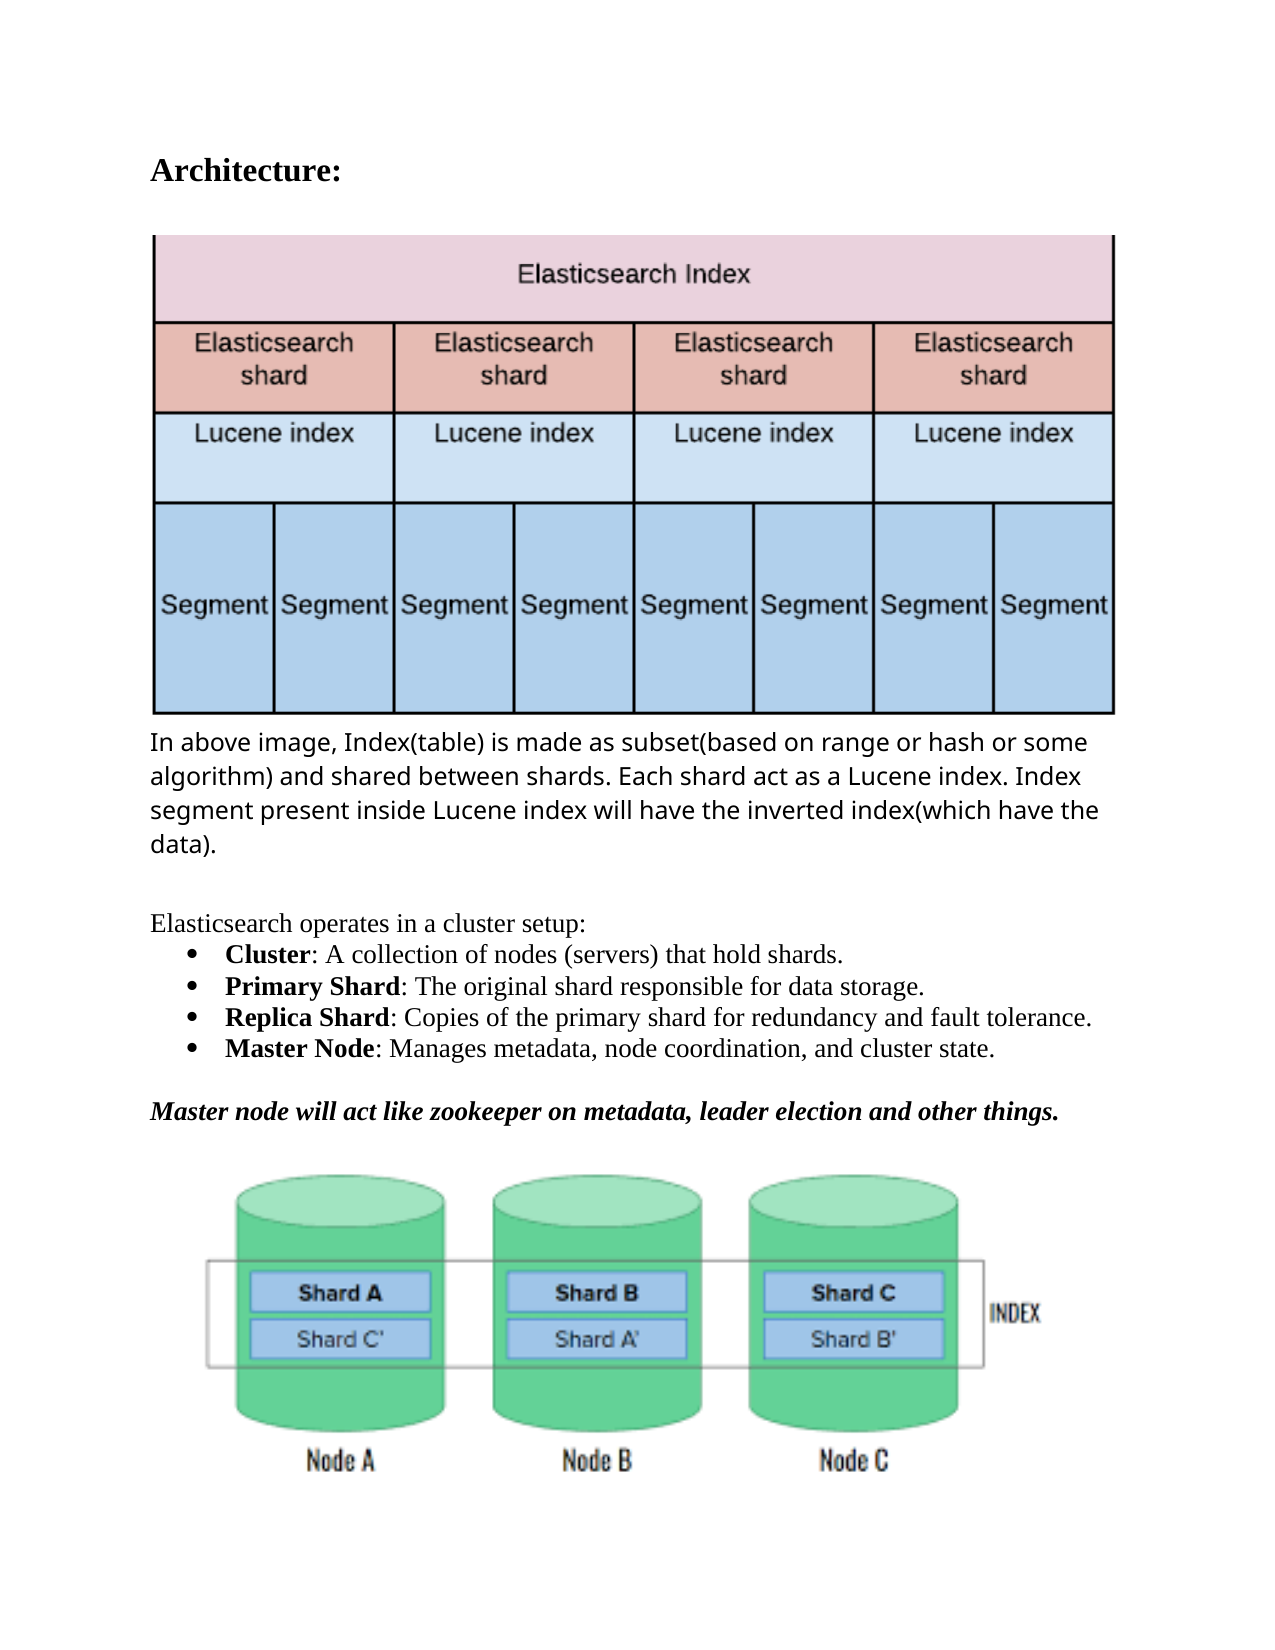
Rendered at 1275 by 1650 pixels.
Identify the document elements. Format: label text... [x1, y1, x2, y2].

list Cluster: A collection of nodes (servers) that hold shards. [187, 938, 1125, 970]
text Master node will act like zookeeper on metadata, leader election and other things. [150, 1095, 1125, 1126]
list Replica Shard: Copies of the primary shard for redundancy and fault tolerance. [187, 1001, 1125, 1032]
list Primary Shard: The original shard responsible for data storage. [187, 970, 1125, 1001]
text In above image, Index(table) is made as subset(based on range or hash or some algorithm) and shared between shards. Each shard act as a Lucene index. Index segment present inside Lucene index will have the inverted index(which have the data). [150, 724, 1125, 861]
list Master Node: Manages metadata, node coordination, and cluster state. [187, 1032, 1125, 1063]
picture [150, 1157, 1048, 1489]
text Elasticsearch operates in a cluster setup: [150, 907, 1125, 938]
picture [150, 235, 1125, 721]
text Architecture: [150, 150, 1125, 188]
